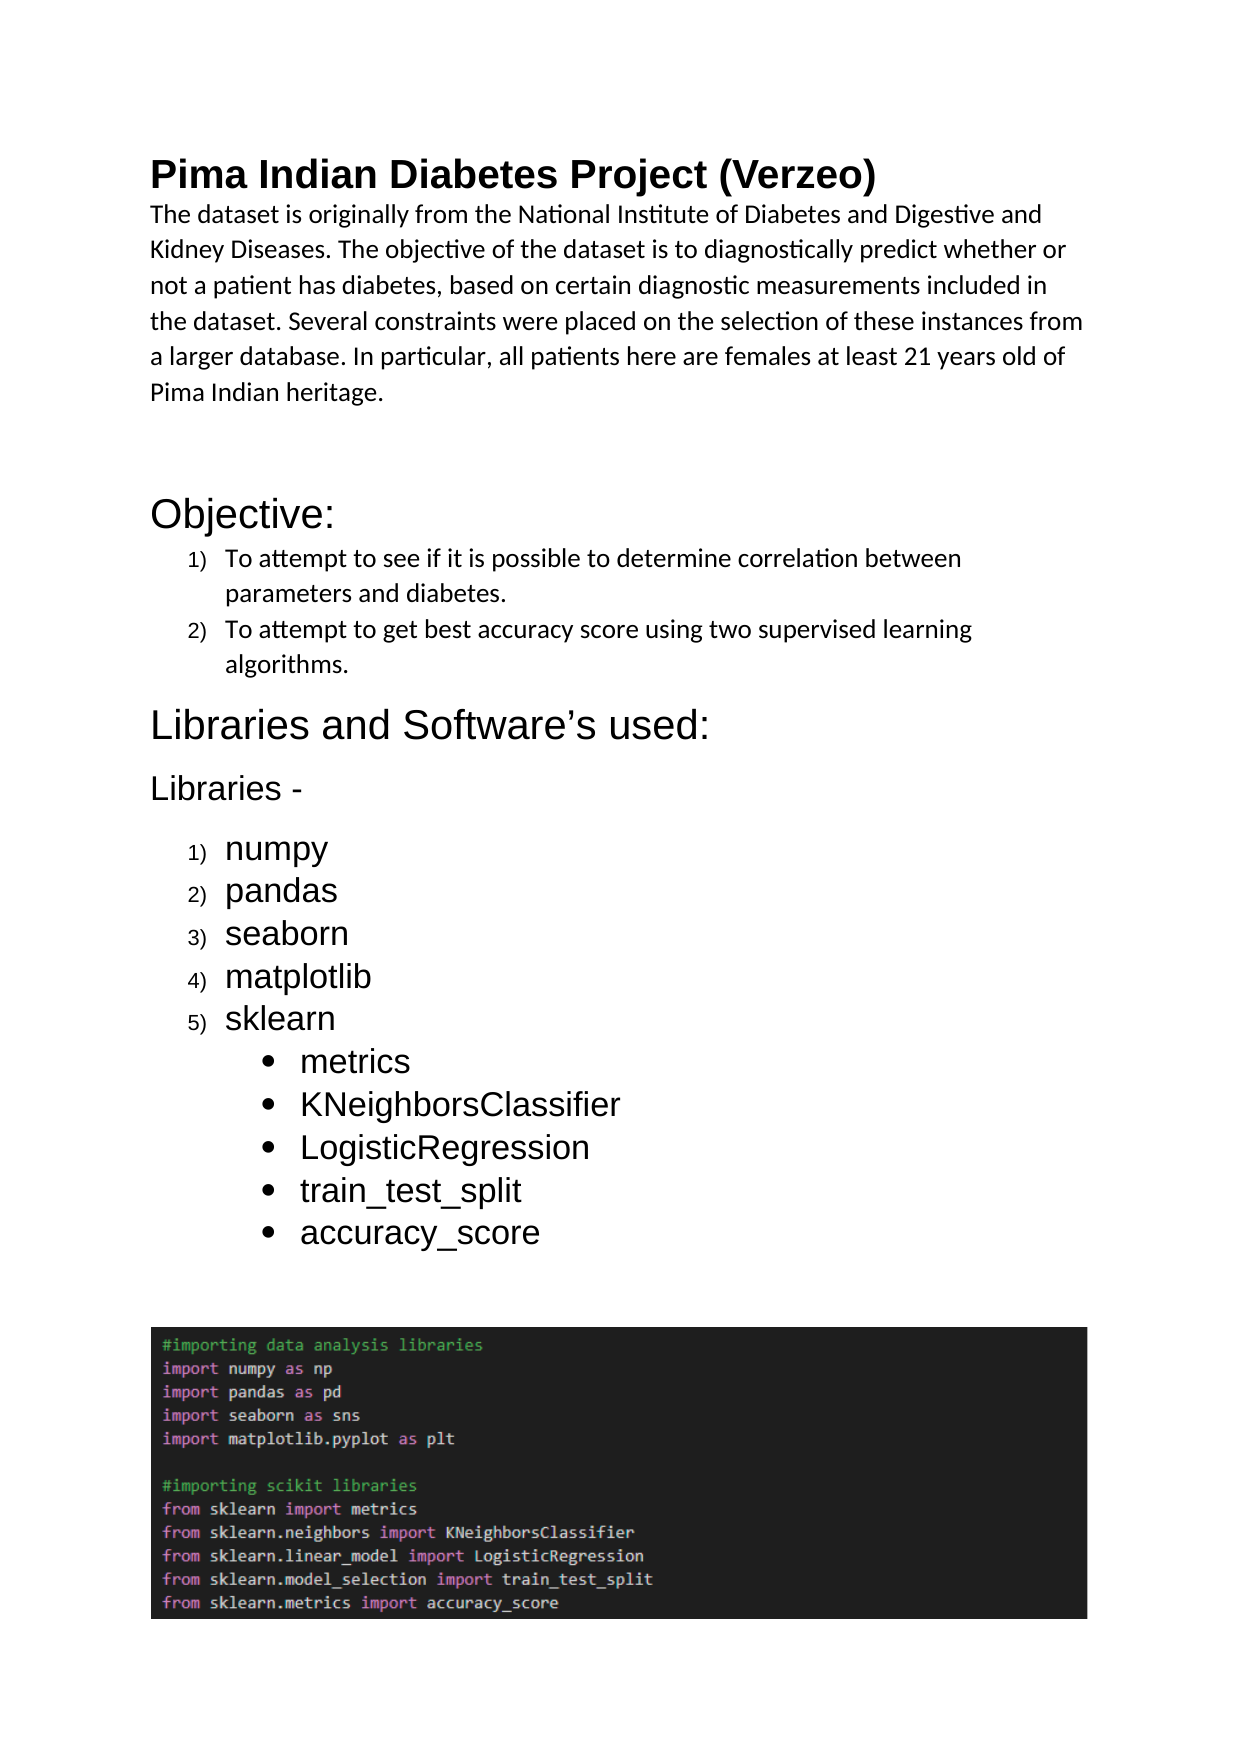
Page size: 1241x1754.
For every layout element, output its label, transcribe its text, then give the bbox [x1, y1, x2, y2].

list train_test_split [262, 1170, 1090, 1209]
list metrics [262, 1041, 1090, 1081]
list seaborn [187, 913, 1090, 953]
list pandas [187, 870, 1090, 910]
list To attempt to get best accuracy score using two supervised learning algorithms. [187, 612, 1090, 681]
list numpy [187, 828, 1090, 867]
text Pima Indian Diabetes Project (Verzeo) [150, 150, 1090, 197]
subtitle Objective: [150, 489, 1090, 537]
picture [150, 1327, 1087, 1618]
list accuracy_score [262, 1212, 1090, 1252]
text Libraries and Software’s used: [150, 700, 1090, 748]
list sklearn [187, 998, 1090, 1038]
text The dataset is originally from the National Institute of Diabetes and Digestive and Kidney Diseases. The objective of the dataset is to diagnostically predict whether or not a patient has diabetes, based on certain diagnostic measurements included in the dataset. Several constraints were placed on the selection of these instances from a larger database. In particular, all patients here are females at least 21 years old of Pima Indian heritage. [150, 197, 1090, 408]
list LogisticRegression [262, 1127, 1090, 1167]
list matplotlib [187, 956, 1090, 995]
list KNeighborsClassifier [262, 1084, 1090, 1124]
text Libraries - [150, 768, 1090, 808]
list To attempt to see if it is possible to determine correlation between parameters and diabetes. [187, 541, 1090, 609]
